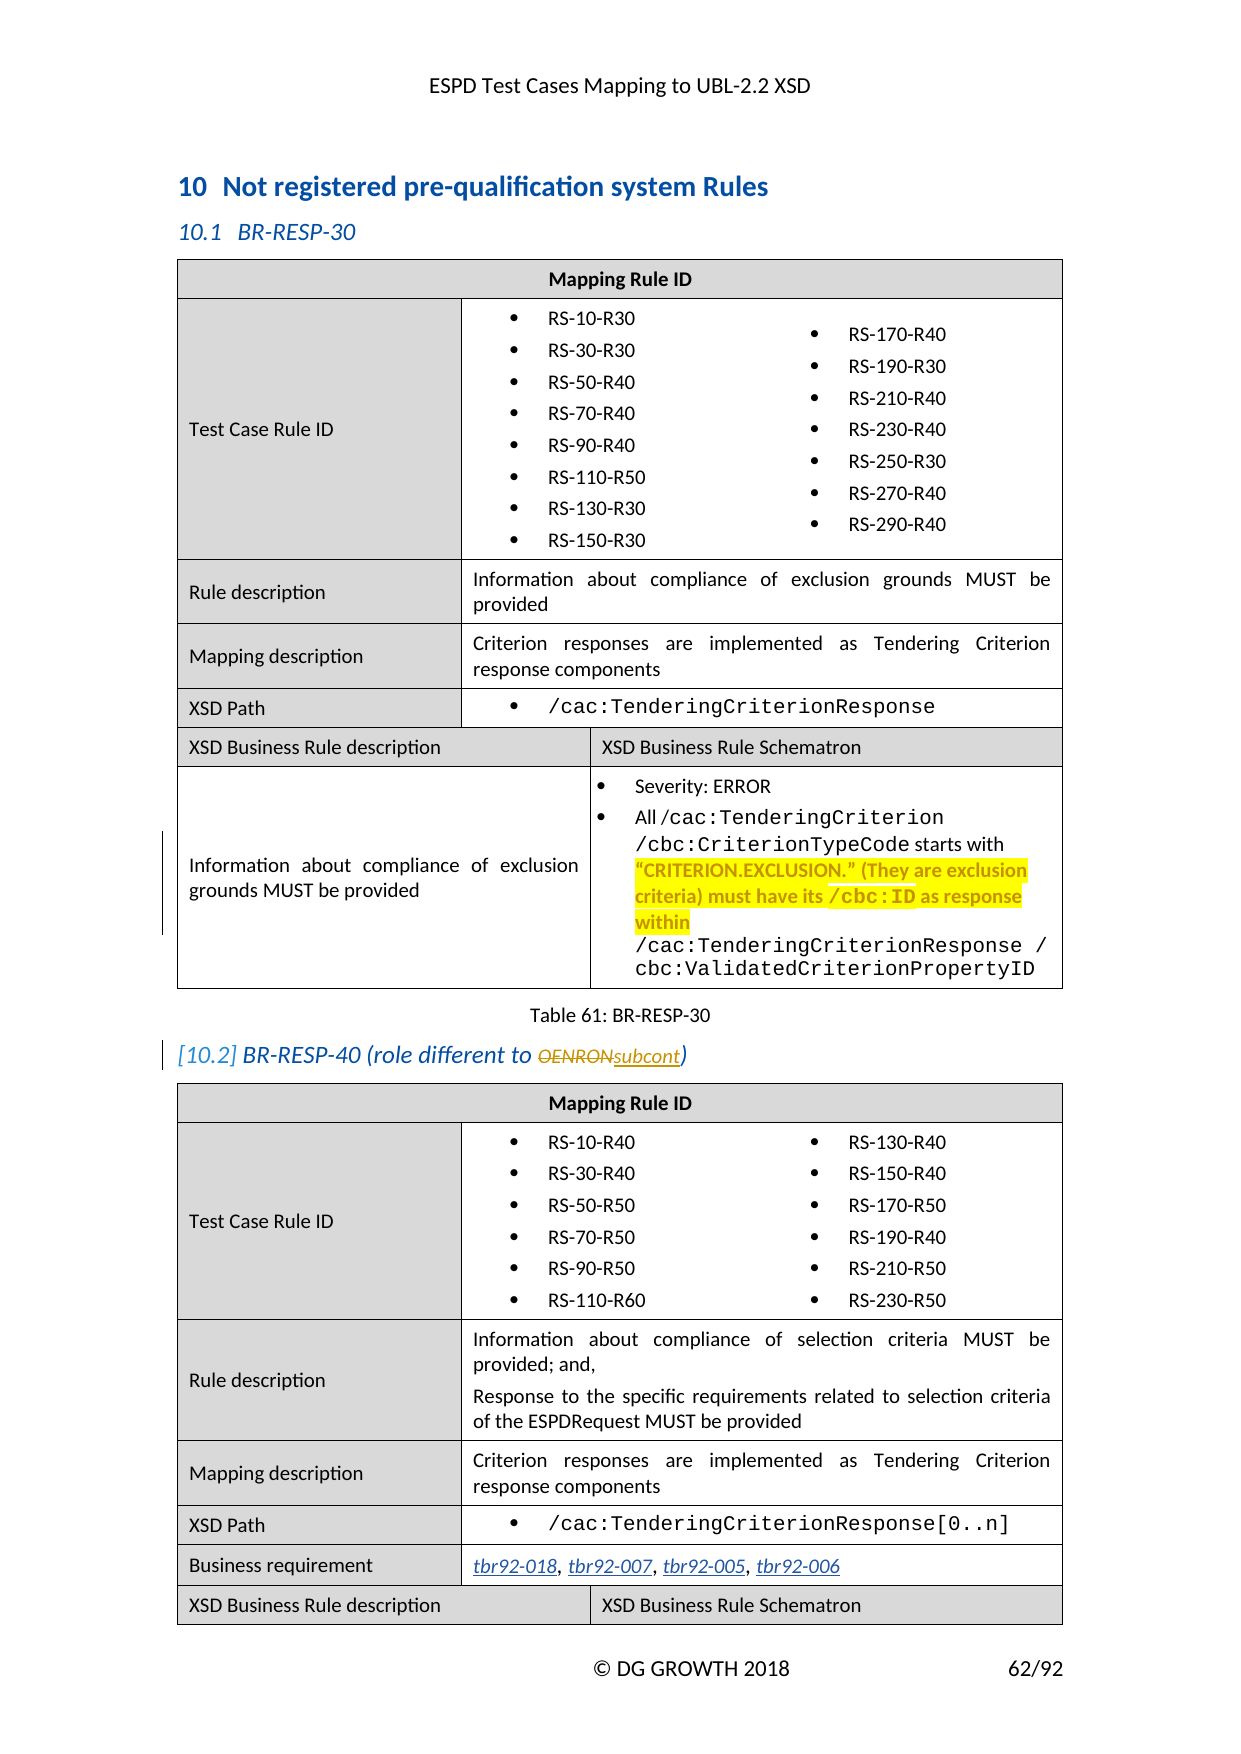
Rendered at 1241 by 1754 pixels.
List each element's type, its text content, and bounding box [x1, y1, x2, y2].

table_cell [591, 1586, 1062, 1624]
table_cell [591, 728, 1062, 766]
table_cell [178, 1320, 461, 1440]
subtitle BR-RESP-30 [177, 216, 1063, 247]
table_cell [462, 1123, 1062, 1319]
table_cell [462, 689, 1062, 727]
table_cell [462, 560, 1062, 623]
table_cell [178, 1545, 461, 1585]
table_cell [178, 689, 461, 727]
subtitle BR-RESP-40 (role different to ) [177, 1040, 1063, 1070]
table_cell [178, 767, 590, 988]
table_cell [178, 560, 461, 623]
text Table 61: BR-RESP-30 [177, 1002, 1063, 1027]
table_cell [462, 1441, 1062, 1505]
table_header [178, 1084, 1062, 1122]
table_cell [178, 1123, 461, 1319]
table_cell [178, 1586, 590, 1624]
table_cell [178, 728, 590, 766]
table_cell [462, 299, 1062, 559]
subtitle Not registered pre-qualification system Rules [177, 168, 1063, 204]
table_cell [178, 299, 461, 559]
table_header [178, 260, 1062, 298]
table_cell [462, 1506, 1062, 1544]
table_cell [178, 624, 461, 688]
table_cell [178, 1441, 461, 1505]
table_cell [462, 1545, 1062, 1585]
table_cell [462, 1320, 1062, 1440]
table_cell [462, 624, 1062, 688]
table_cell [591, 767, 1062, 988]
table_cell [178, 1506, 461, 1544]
